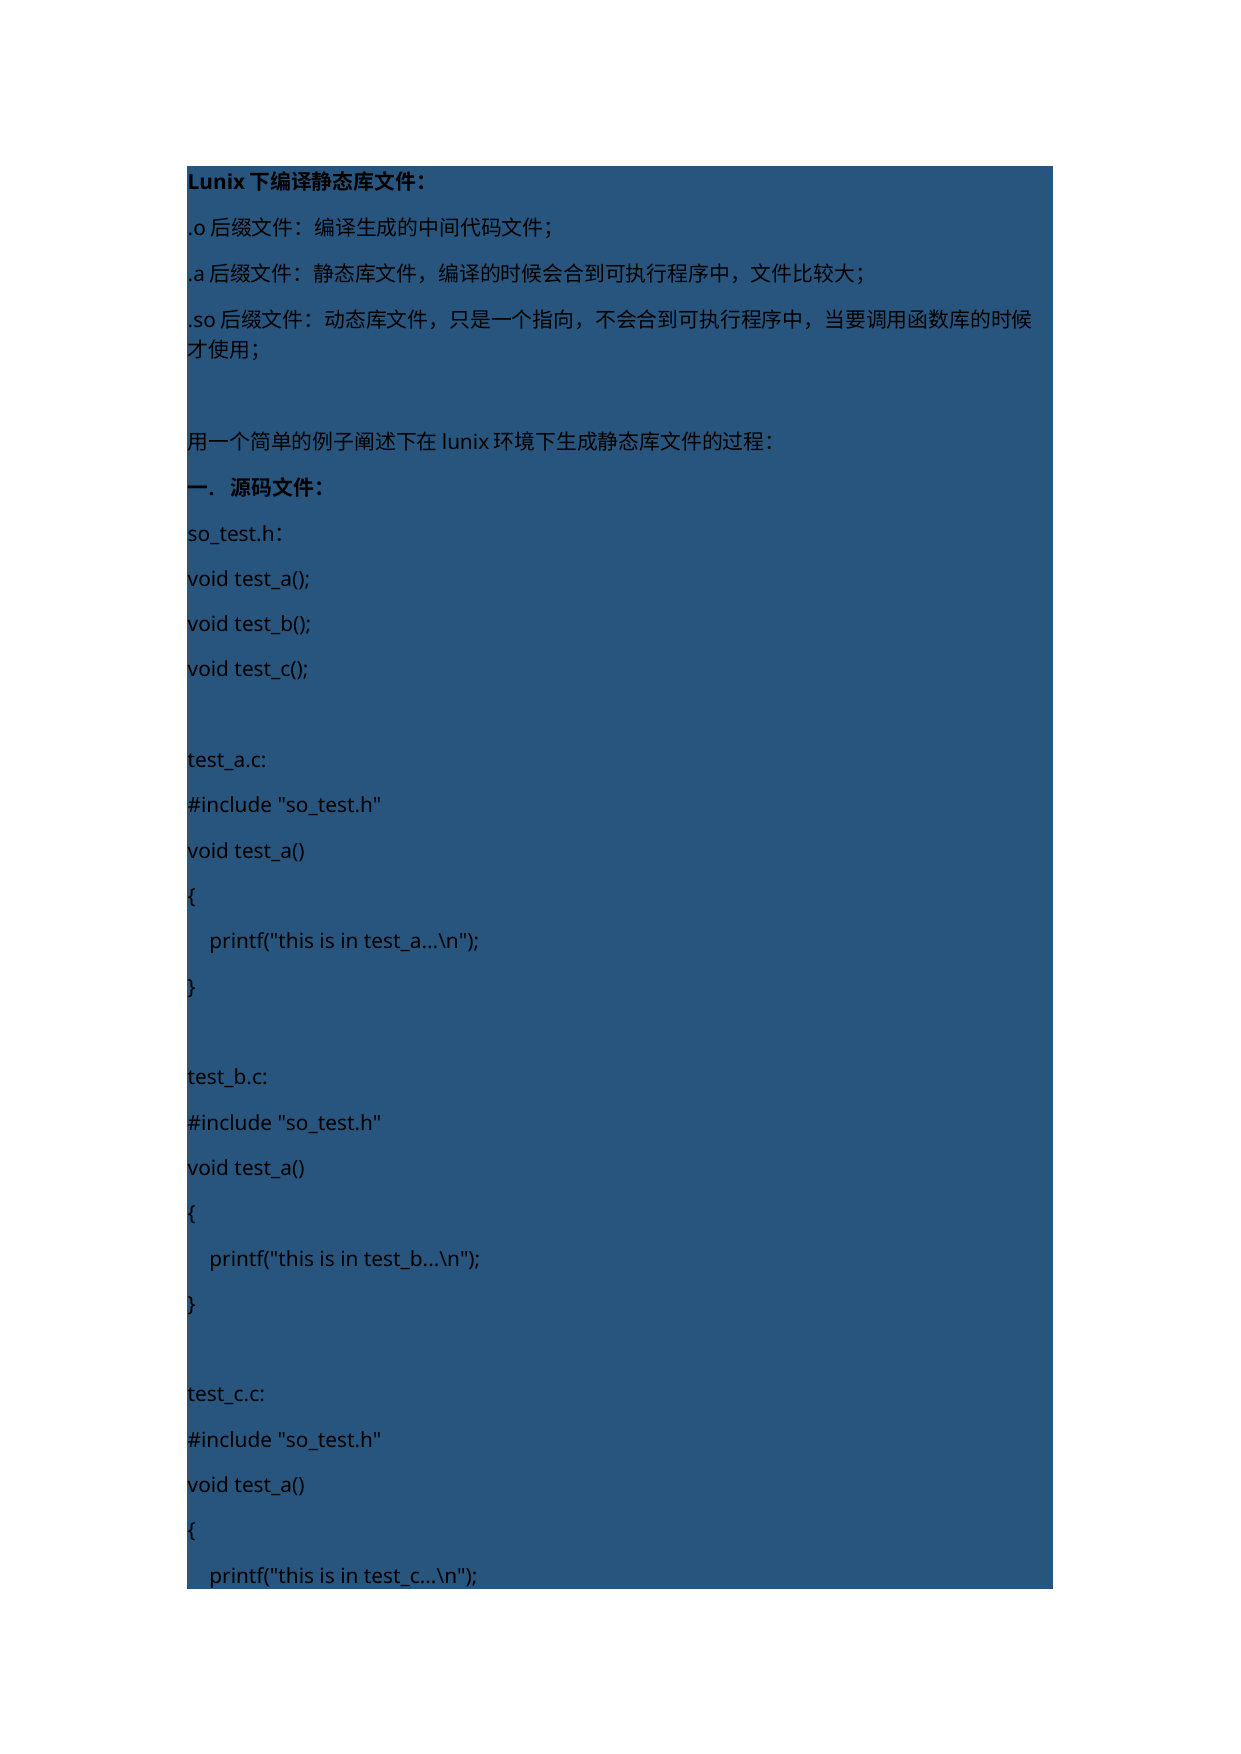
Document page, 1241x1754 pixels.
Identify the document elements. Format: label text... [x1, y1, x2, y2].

text .o后缀文件：编译生成的中间代码文件； [187, 212, 1053, 242]
text void test_c(); [187, 653, 1053, 683]
text 一. 源码文件： [187, 471, 1053, 501]
text printf("this is in test_c...\n"); [187, 1559, 1053, 1589]
text #include "so_test.h" [187, 789, 1053, 819]
text 用一个简单的例子阐述下在lunix环境下生成静态库文件的过程： [187, 425, 1053, 455]
text { [187, 1197, 1053, 1227]
text Lunix下编译静态库文件： [187, 166, 1053, 196]
text test_a.c: [187, 744, 1053, 774]
text } [187, 971, 1053, 1000]
text { [187, 880, 1053, 909]
text void test_a() [187, 1469, 1053, 1499]
text test_c.c: [187, 1378, 1053, 1408]
text .so后缀文件：动态库文件，只是一个指向，不会合到可执行程序中，当要调用函数库的时候才使用； [187, 303, 1053, 364]
text so_test.h： [187, 517, 1053, 547]
text { [187, 1514, 1053, 1544]
text printf("this is in test_b...\n"); [187, 1242, 1053, 1272]
text .a后缀文件：静态库文件，编译的时候会合到可执行程序中，文件比较大； [187, 257, 1053, 288]
text void test_b(); [187, 608, 1053, 638]
text #include "so_test.h" [187, 1424, 1053, 1453]
text } [187, 1288, 1053, 1317]
text test_b.c: [187, 1061, 1053, 1091]
text void test_a() [187, 834, 1053, 864]
text void test_a(); [187, 563, 1053, 592]
text #include "so_test.h" [187, 1106, 1053, 1136]
text printf("this is in test_a...\n"); [187, 925, 1053, 955]
text void test_a() [187, 1152, 1053, 1181]
